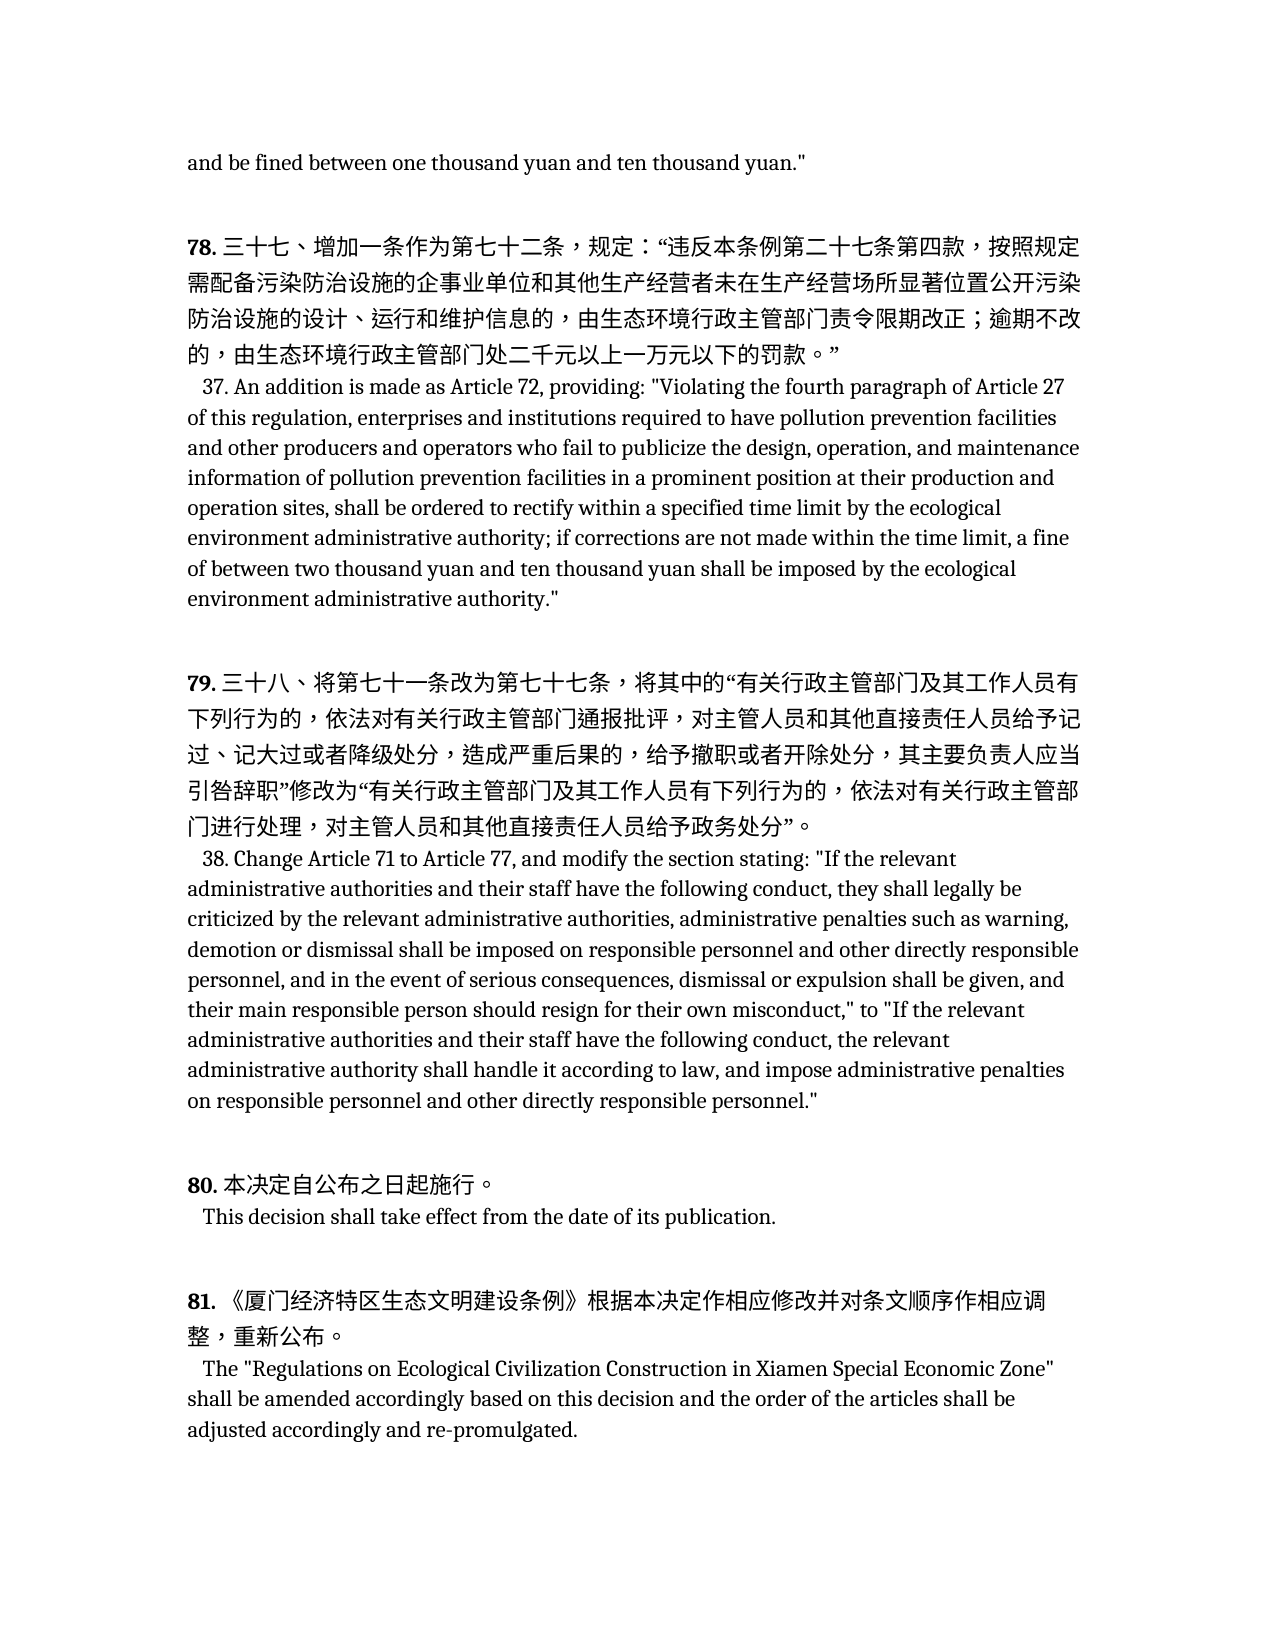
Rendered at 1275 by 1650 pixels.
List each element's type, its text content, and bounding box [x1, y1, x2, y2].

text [187, 150, 1087, 207]
text 80. 本决定自公布之日起施行。 This decision shall take effect from the date of its publication. [187, 1169, 1087, 1260]
text 78. 三十七、增加一条作为第七十二条，规定：“违反本条例第二十七条第四款，按照规定需配备污染防治设施的企事业单位和其他生产经营者未在生产经营场所显著位置公开污染防治设施的设计、运行和维护信息的，由生态环境行政主管部门责令限期改正；逾期不改的，由生态环境行政主管部门处二千元以上一万元以下的罚款。” 37. An addition is made as Article 72, providing: "Violating the fourth paragraph of Article 27 of this regulation, enterprises and institutions required to have pollution prevention facilities and other producers and operators who fail to publicize the design, operation, and maintenance information of pollution prevention facilities in a prominent position at their production and operation sites, shall be ordered to rectify within a specified time limit by the ecological environment administrative authority; if corrections are not made within the time limit, a fine of between two thousand yuan and ten thousand yuan shall be imposed by the ecological environment administrative authority." [187, 231, 1087, 642]
text 79. 三十八、将第七十一条改为第七十七条，将其中的“有关行政主管部门及其工作人员有下列行为的，依法对有关行政主管部门通报批评，对主管人员和其他直接责任人员给予记过、记大过或者降级处分，造成严重后果的，给予撤职或者开除处分，其主要负责人应当引咎辞职”修改为“有关行政主管部门及其工作人员有下列行为的，依法对有关行政主管部门进行处理，对主管人员和其他直接责任人员给予政务处分”。 38. Change Article 71 to Article 77, and modify the section stating: "If the relevant administrative authorities and their staff have the following conduct, they shall legally be criticized by the relevant administrative authorities, administrative penalties such as warning, demotion or dismissal shall be imposed on responsible personnel and other directly responsible personnel, and in the event of serious consequences, dismissal or expulsion shall be given, and their main responsible person should resign for their own misconduct," to "If the relevant administrative authorities and their staff have the following conduct, the relevant administrative authority shall handle it according to law, and impose administrative penalties on responsible personnel and other directly responsible personnel." [187, 667, 1087, 1144]
text 81. 《厦门经济特区生态文明建设条例》根据本决定作相应修改并对条文顺序作相应调整，重新公布。 The "Regulations on Ecological Civilization Construction in Xiamen Special Economic Zone" shall be amended accordingly based on this decision and the order of the articles shall be adjusted accordingly and re-promulgated. [187, 1285, 1087, 1473]
